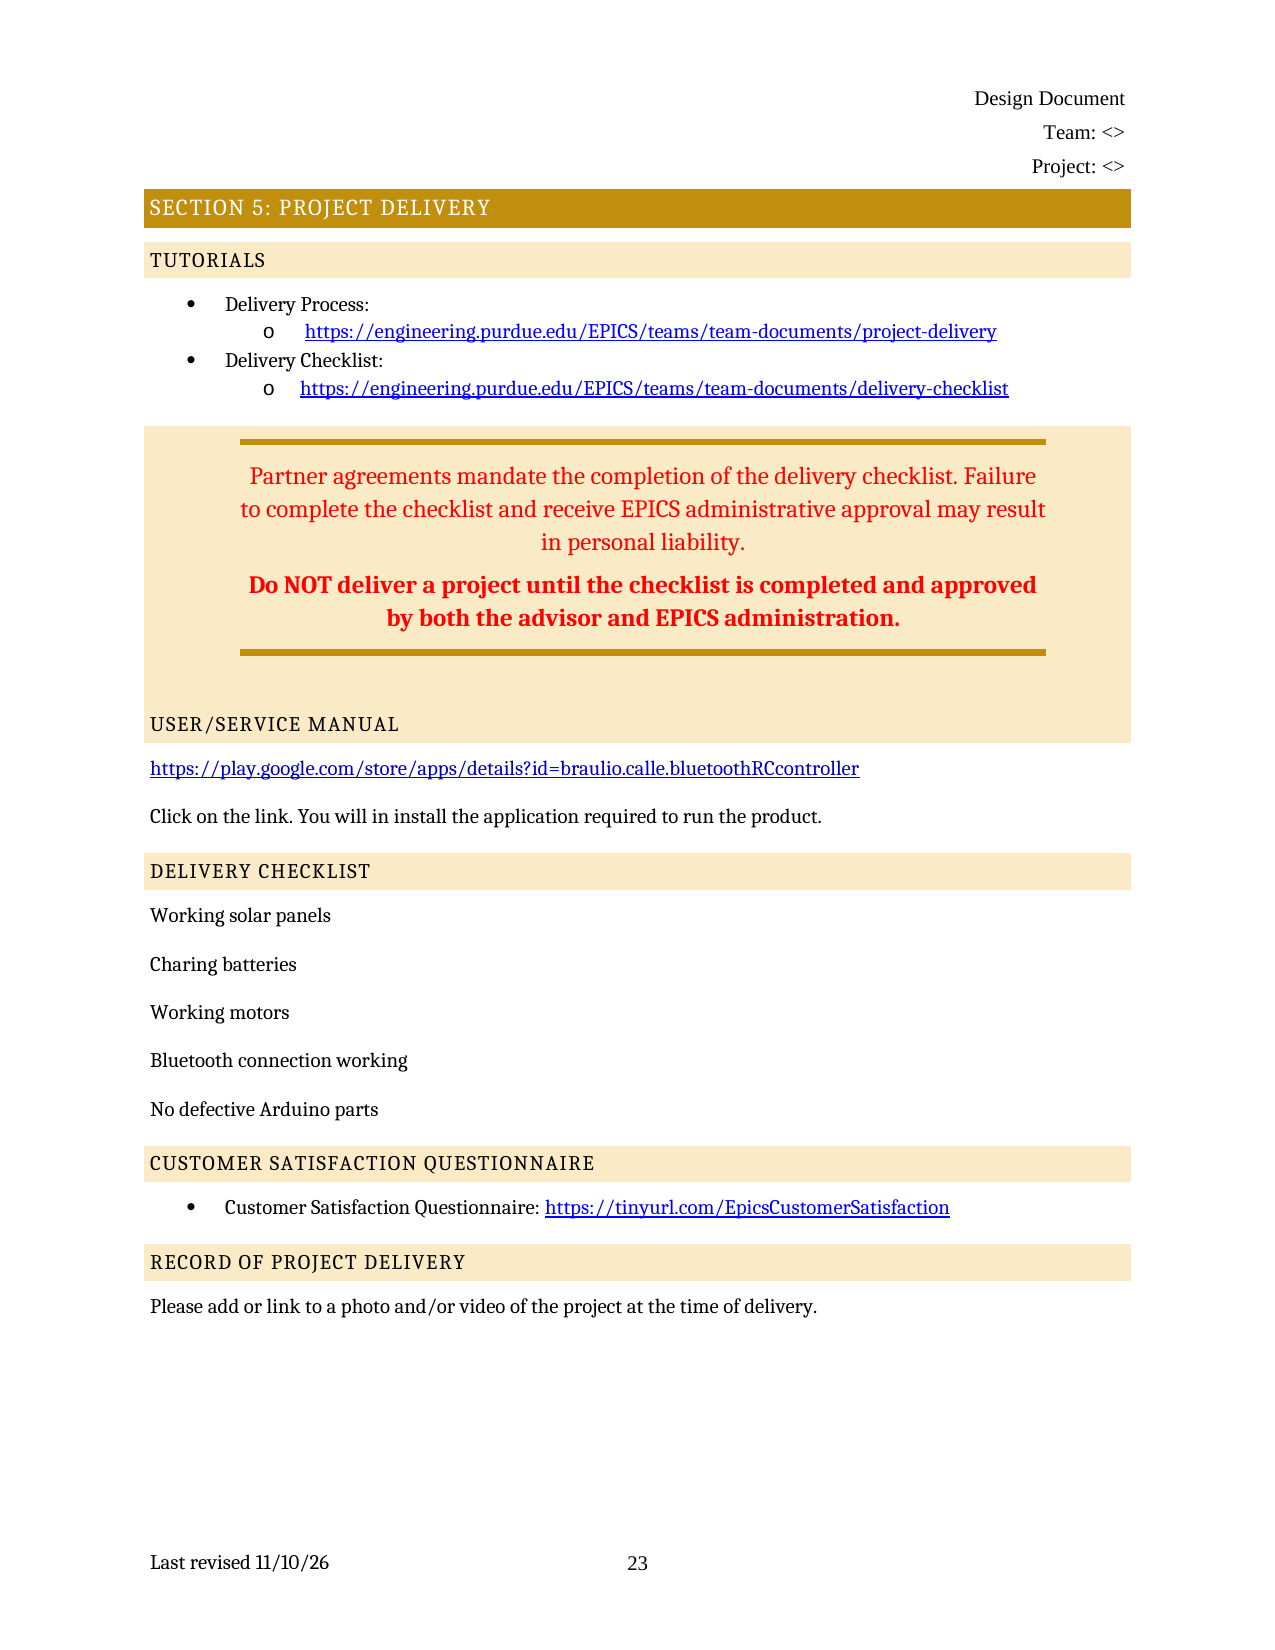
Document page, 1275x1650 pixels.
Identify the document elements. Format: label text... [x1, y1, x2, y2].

text Click on the link. You will in install the application required to run the product. [150, 805, 1125, 829]
subtitle TUTORIALS [150, 248, 1125, 272]
text Working solar panels [150, 904, 1125, 928]
list https://engineering.purdue.edu/EPICS/teams/team-documents/project-delivery [262, 320, 1125, 345]
list Delivery Process: [187, 292, 1125, 316]
list Delivery Checklist: [187, 349, 1125, 373]
list Customer Satisfaction Questionnaire: https://tinyurl.com/EpicsCustomerSatisfaction [187, 1196, 1125, 1220]
text https://play.google.com/store/apps/details?id=braulio.calle.bluetoothRCcontroller [150, 757, 1125, 781]
subtitle Delivery Checklist [150, 860, 1125, 884]
text Charing batteries [150, 952, 1125, 976]
subtitle Section 5: Project Delivery [150, 195, 1125, 221]
subtitle User/Service Manual [150, 432, 1125, 737]
subtitle Customer Satisfaction Questionnaire [150, 1152, 1125, 1176]
subtitle Record of project delivery [150, 1251, 1125, 1274]
text Bluetooth connection working [150, 1049, 1125, 1073]
list https://engineering.purdue.edu/EPICS/teams/team-documents/delivery-checklist [262, 376, 1125, 401]
text No defective Arduino parts [150, 1097, 1125, 1121]
text Working motors [150, 1001, 1125, 1024]
text Please add or link to a photo and/or video of the project at the time of delivery. [150, 1295, 1125, 1319]
